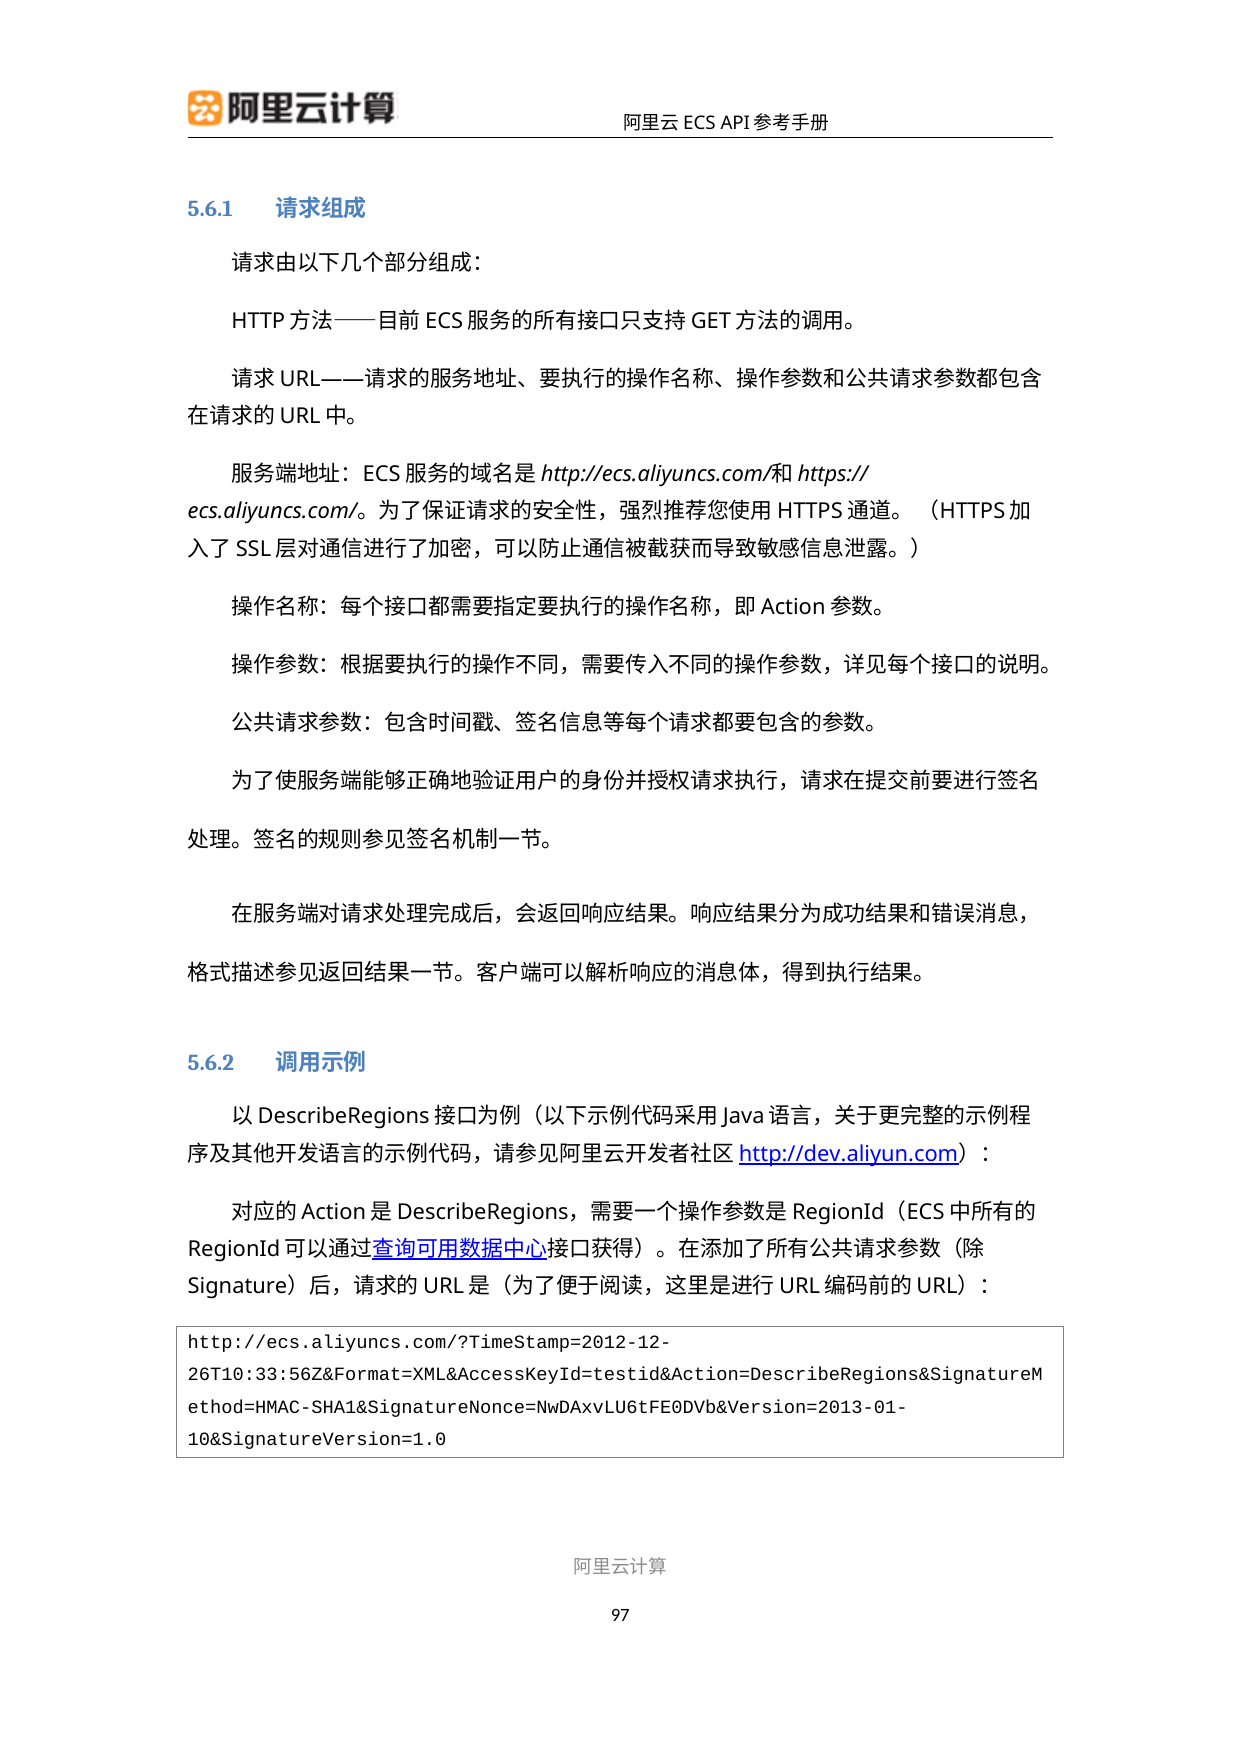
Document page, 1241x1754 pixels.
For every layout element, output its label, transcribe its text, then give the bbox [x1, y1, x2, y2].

text HTTP方法——目前ECS服务的所有接口只支持GET方法的调用。 [187, 302, 1053, 335]
text 以DescribeRegions接口为例（以下示例代码采用Java语言，关于更完整的示例程序及其他开发语言的示例代码，请参见阿里云开发者社区http://dev.aliyun.com）： [187, 1098, 1053, 1168]
text 请求URL——请求的服务地址、要执行的操作名称、操作参数和公共请求参数都包含在请求的URL中。 [187, 360, 1053, 430]
text 操作参数：根据要执行的操作不同，需要传入不同的操作参数，详见每个接口的说明。 [187, 646, 1053, 679]
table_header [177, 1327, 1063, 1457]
text 请求由以下几个部分组成： [187, 244, 1053, 277]
text 在服务端对请求处理完成后，会返回响应结果。响应结果分为成功结果和错误消息，格式描述参见返回结果一节。客户端可以解析响应的消息体，得到执行结果。 [187, 895, 1053, 1002]
text 对应的Action是DescribeRegions，需要一个操作参数是RegionId（ECS中所有的RegionId可以通过查询可用数据中心接口获得）。在添加了所有公共请求参数（除Signature）后，请求的URL是（为了便于阅读，这里是进行URL编码前的URL）： [187, 1193, 1053, 1301]
subtitle 请求组成 [187, 174, 1053, 239]
subtitle 调用示例 [187, 1028, 1053, 1093]
picture [187, 88, 399, 130]
text 公共请求参数：包含时间戳、签名信息等每个请求都要包含的参数。 [187, 704, 1053, 737]
text 操作名称：每个接口都需要指定要执行的操作名称，即Action参数。 [187, 588, 1053, 621]
text 为了使服务端能够正确地验证用户的身份并授权请求执行，请求在提交前要进行签名处理。签名的规则参见签名机制一节。 [187, 762, 1053, 869]
text 服务端地址：ECS服务的域名是http://ecs.aliyuncs.com/和https://ecs.aliyuncs.com/。为了保证请求的安全性，强烈推荐您使用HTTPS通道。 （HTTPS加入了SSL层对通信进行了加密，可以防止通信被截获而导致敏感信息泄露。） [187, 456, 1053, 563]
